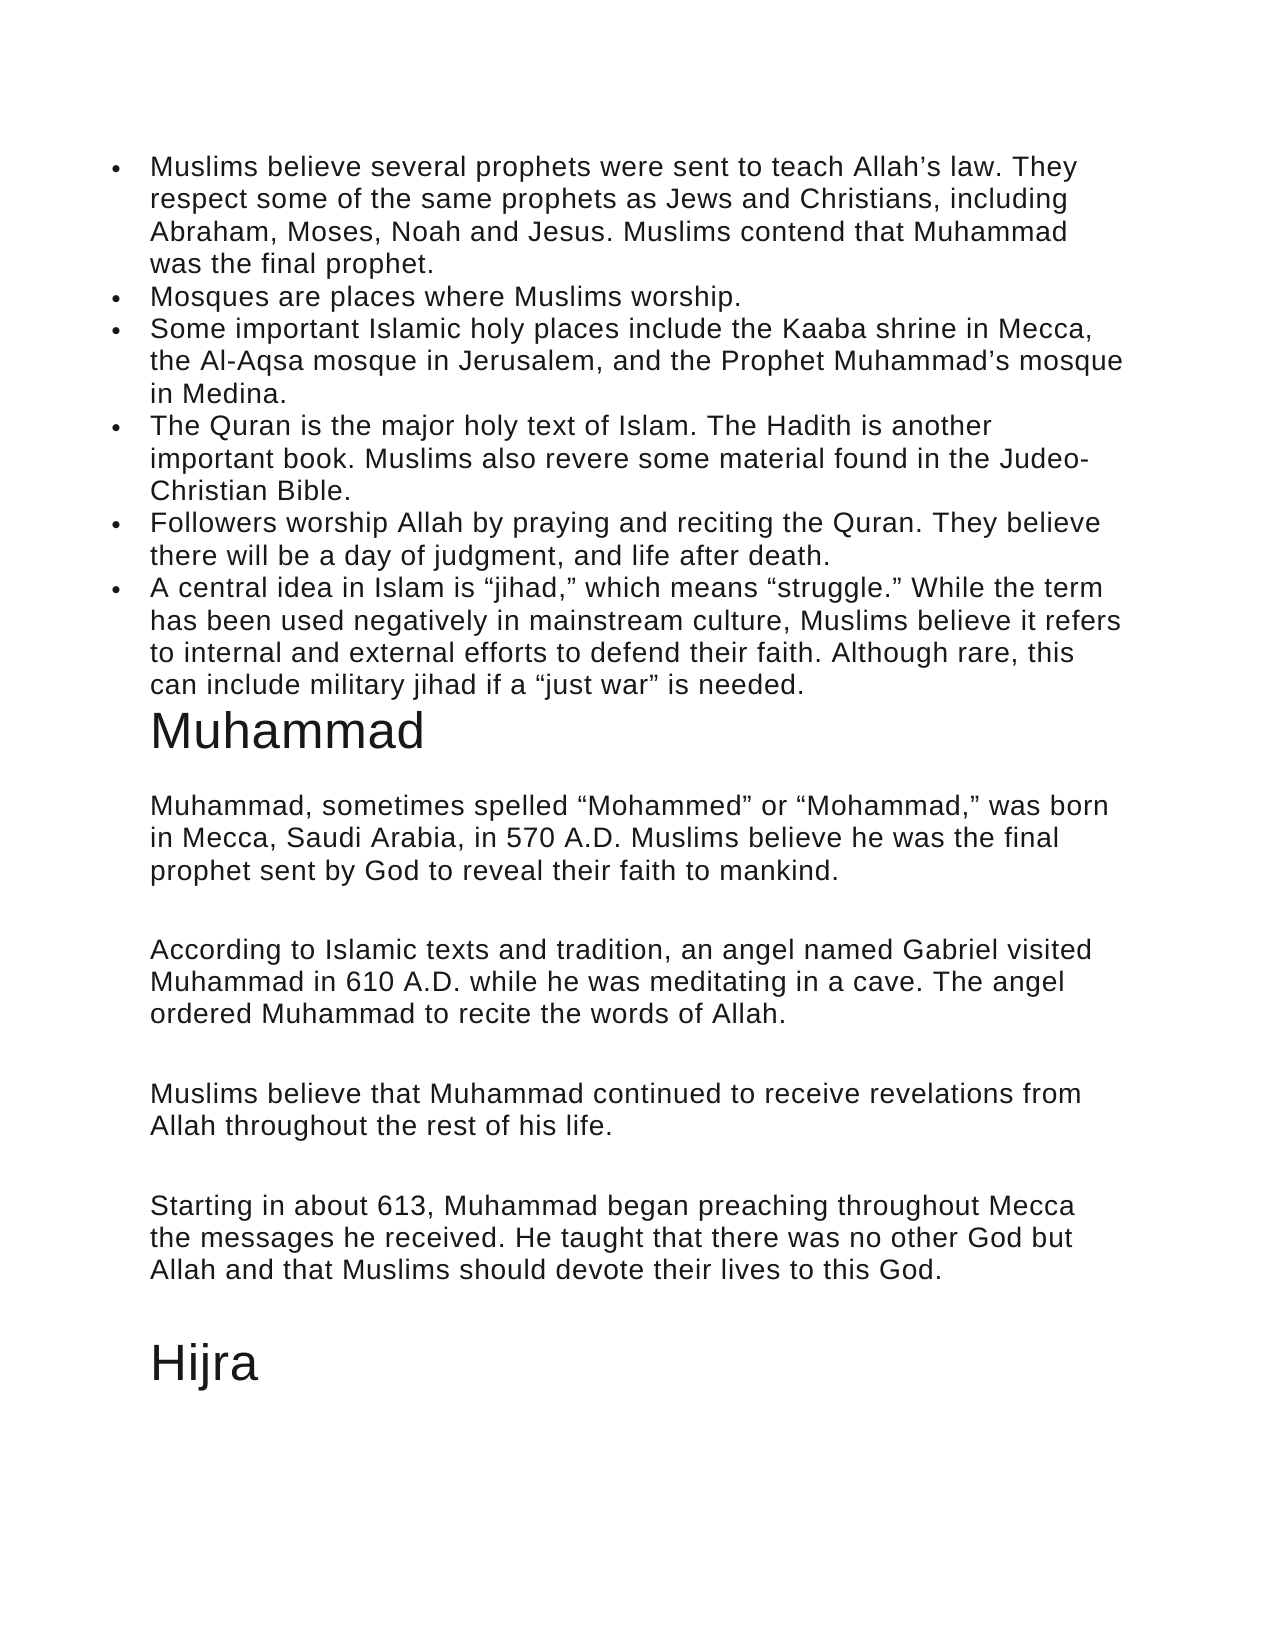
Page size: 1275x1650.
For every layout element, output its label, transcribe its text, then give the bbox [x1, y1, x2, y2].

list Muslims believe several prophets were sent to teach Allah’s law. They respect some of the same prophets as Jews and Christians, including Abraham, Moses, Noah and Jesus. Muslims contend that Muhammad was the final prophet. [112, 150, 1125, 279]
list Followers worship Allah by praying and reciting the Quran. They believe there will be a day of judgment, and life after death. [112, 506, 1125, 571]
text Hijra [150, 1332, 1125, 1391]
list The Quran is the major holy text of Islam. The Hadith is another important book. Muslims also revere some material found in the Judeo-Christian Bible. [112, 409, 1125, 506]
list Some important Islamic holy places include the Kaaba shrine in Mecca, the Al-Aqsa mosque in Jerusalem, and the Prophet Muhammad’s mosque in Medina. [112, 312, 1125, 409]
text Starting in about 613, Muhammad began preaching throughout Mecca the messages he received. He taught that there was no other God but Allah and that Muslims should devote their lives to this God. [150, 1188, 1125, 1286]
list Mosques are places where Muslims worship. [112, 279, 1125, 312]
text Muslims believe that Muhammad continued to receive revelations from Allah throughout the rest of his life. [150, 1077, 1125, 1142]
text Muhammad [150, 701, 1125, 759]
text Muhammad, sometimes spelled “Mohammed” or “Mohammad,” was born in Mecca, Saudi Arabia, in 570 A.D. Muslims believe he was the final prophet sent by God to reveal their faith to mankind. [150, 789, 1125, 886]
text According to Islamic texts and tradition, an angel named Gabriel visited Muhammad in 610 A.D. while he was meditating in a cave. The angel ordered Muhammad to recite the words of Allah. [150, 933, 1125, 1030]
list A central idea in Islam is “jihad,” which means “struggle.” While the term has been used negatively in mainstream culture, Muslims believe it refers to internal and external efforts to defend their faith. Although rare, this can include military jihad if a “just war” is needed. [112, 571, 1125, 701]
